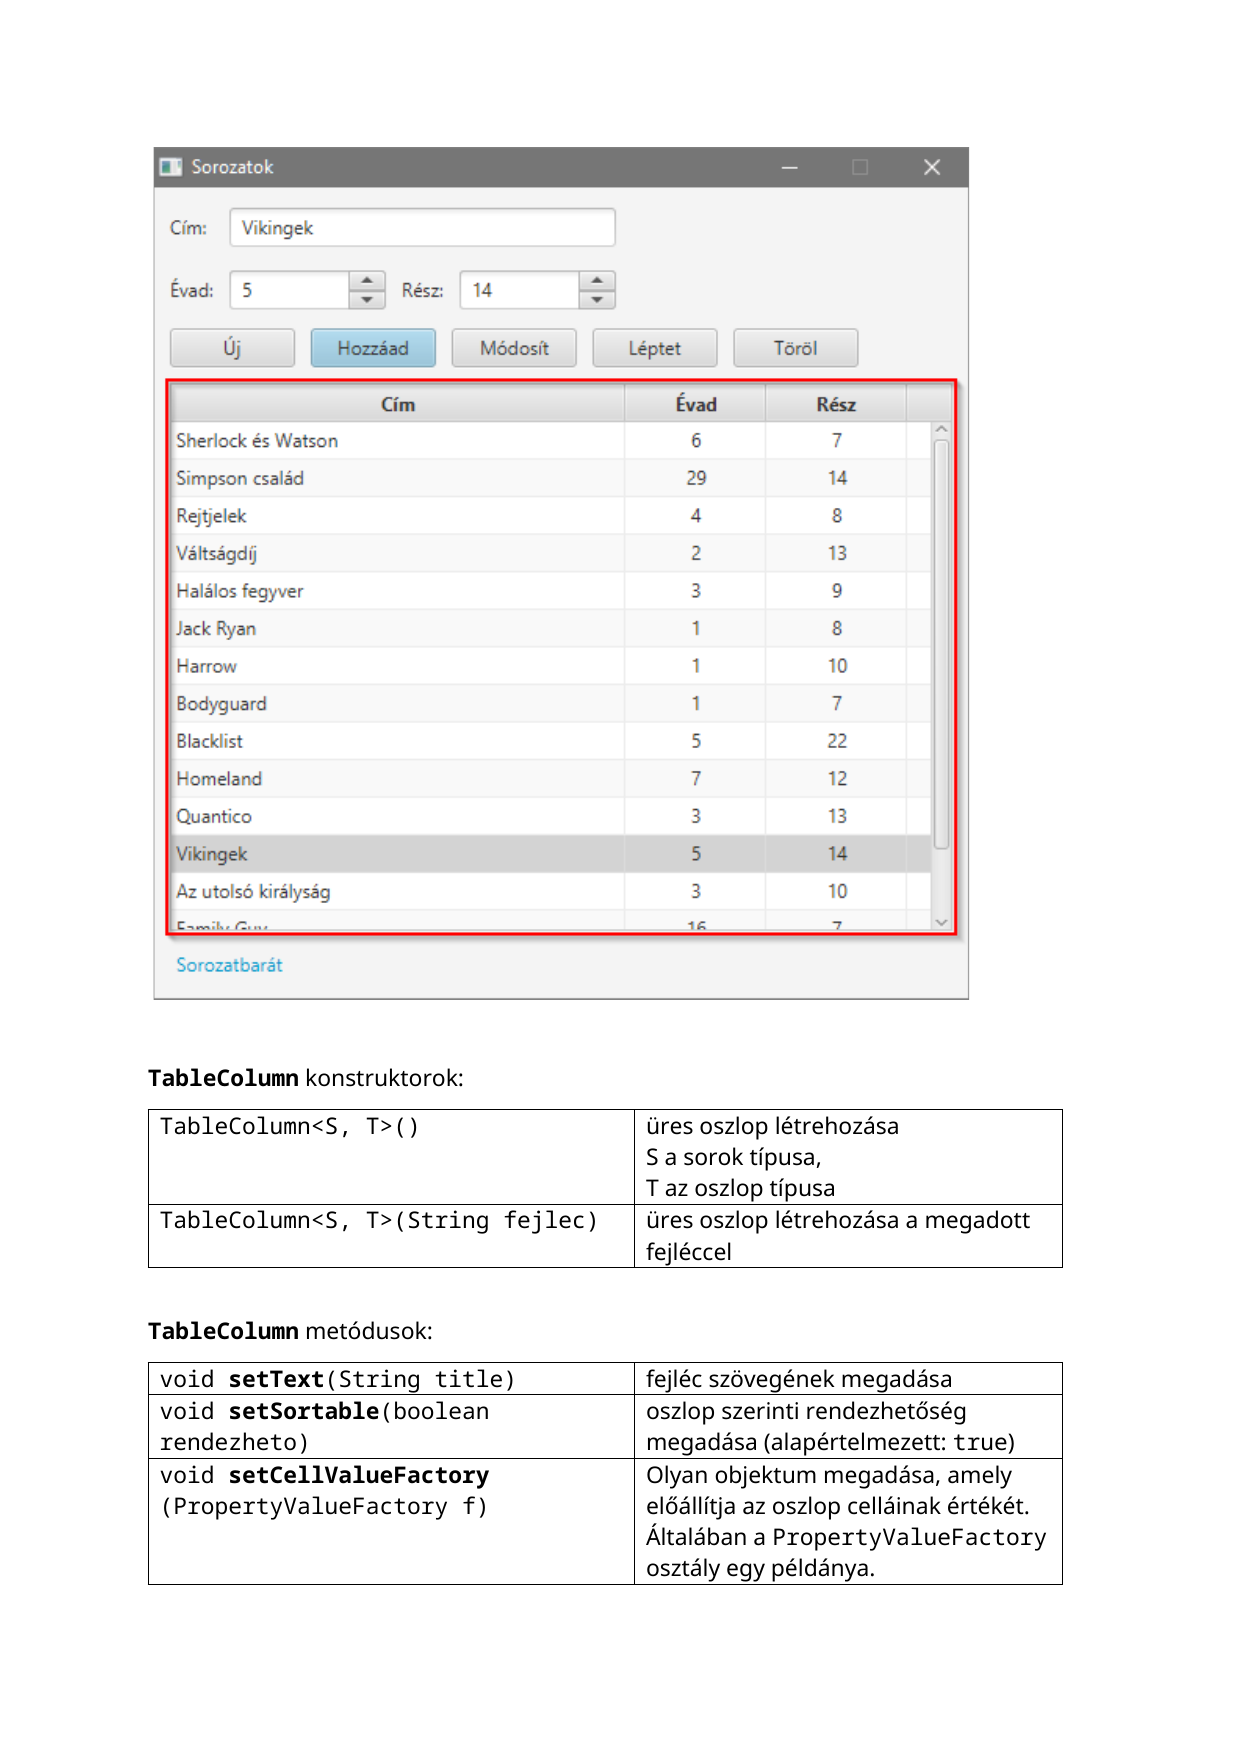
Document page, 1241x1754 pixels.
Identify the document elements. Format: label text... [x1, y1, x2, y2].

text TableColumn konstruktorok: [148, 1062, 1093, 1093]
table_cell void setCellValueFactory (PropertyValueFactory f) [149, 1459, 634, 1584]
table_header void setText(String title) [149, 1363, 634, 1394]
table_cell oszlop szerinti rendezhetőség megadása (alapértelmezett: true) [635, 1395, 1062, 1458]
table_header üres oszlop létrehozása S a sorok típusa, T az oszlop típusa [635, 1110, 1062, 1203]
table_cell Olyan objektum megadása, amely előállítja az oszlop celláinak értékét. Általában a PropertyValueFactory osztály egy példánya. [635, 1459, 1062, 1584]
table_cell TableColumn<S, T>(String fejlec) [149, 1205, 634, 1267]
table_cell void setSortable(boolean rendezheto) [149, 1395, 634, 1458]
text TableColumn metódusok: [148, 1315, 1093, 1346]
table_header TableColumn<S, T>() [149, 1110, 634, 1203]
table_header fejléc szövegének megadása [635, 1363, 1062, 1394]
picture [153, 147, 970, 1000]
table_cell üres oszlop létrehozása a megadott fejléccel [635, 1205, 1062, 1267]
